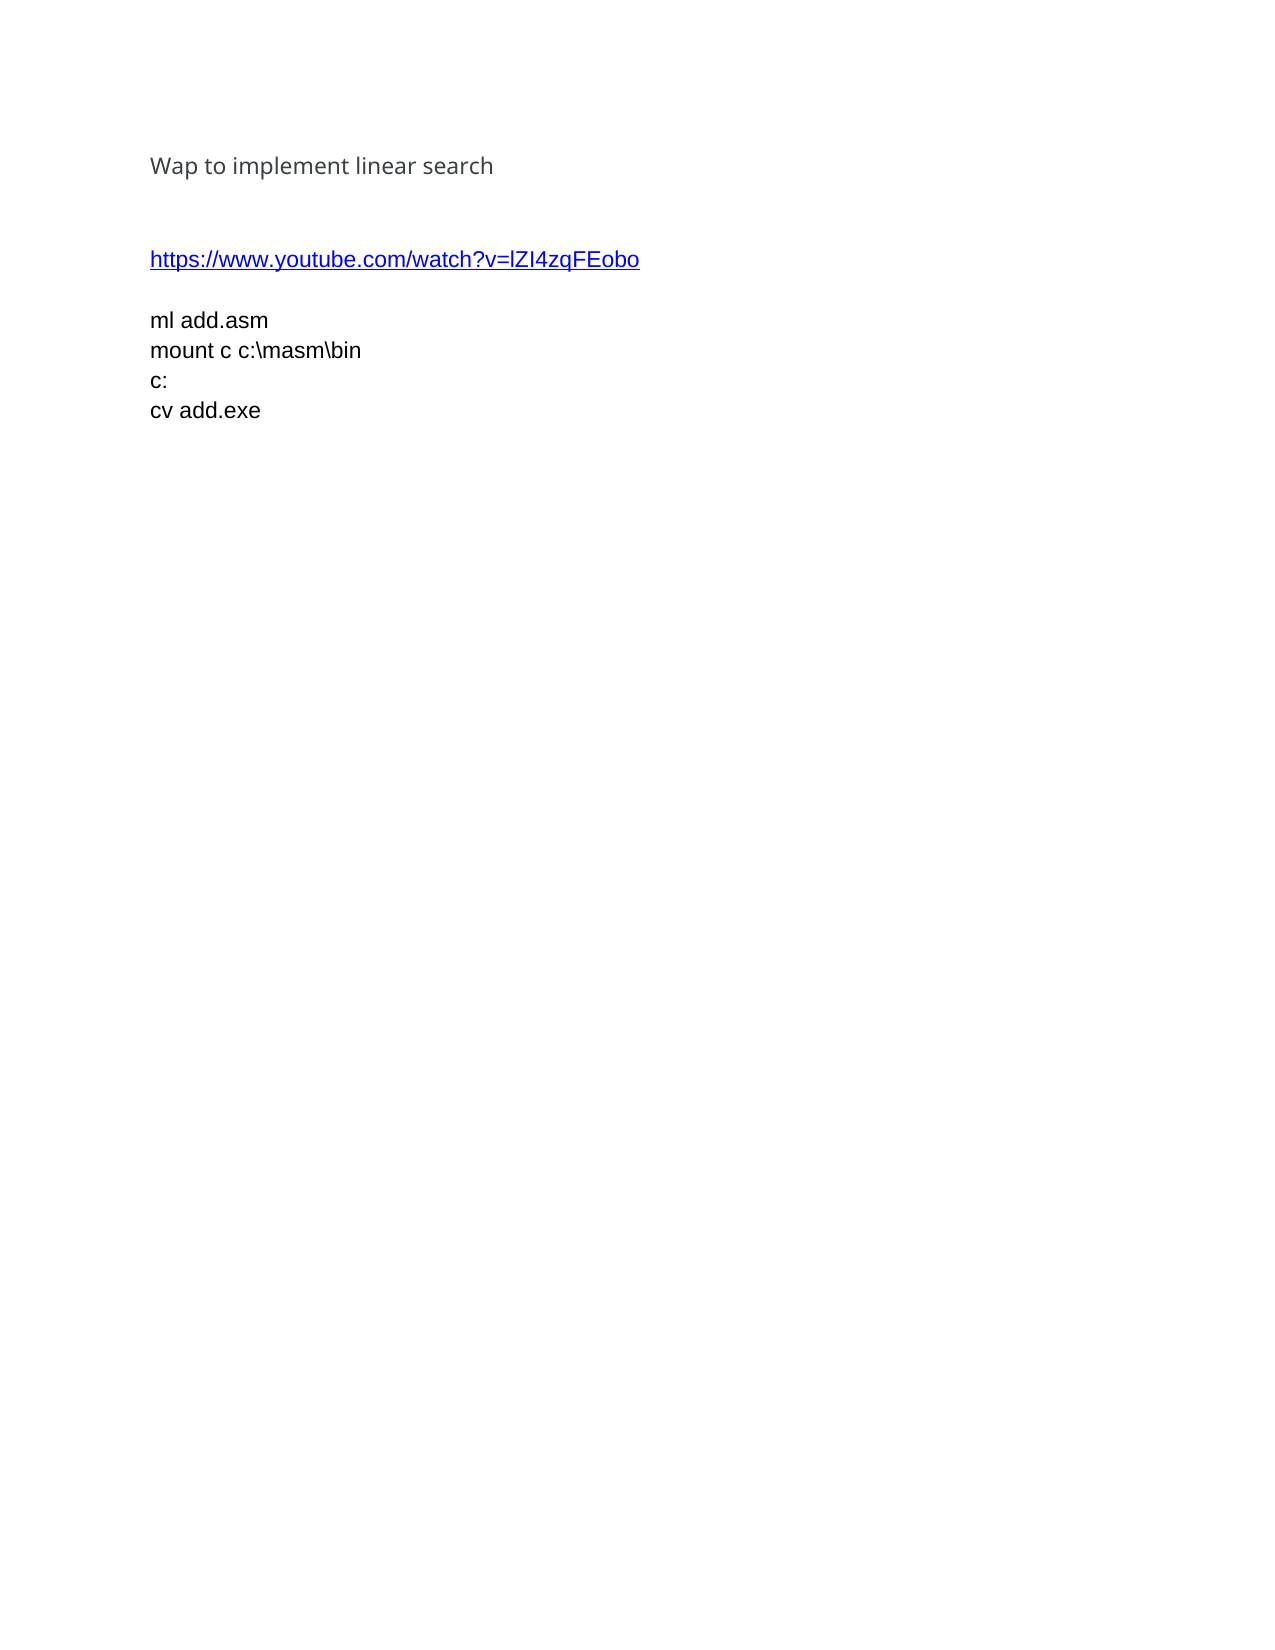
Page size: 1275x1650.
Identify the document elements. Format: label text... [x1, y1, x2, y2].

text c: [150, 367, 1125, 393]
text ml add.asm [150, 307, 1125, 333]
text Wap to implement linear search [150, 150, 1125, 181]
text mount c c:\masm\bin [150, 337, 1125, 363]
text cv add.exe [150, 397, 1125, 424]
text https://www.youtube.com/watch?v=lZI4zqFEobo [150, 246, 1125, 273]
